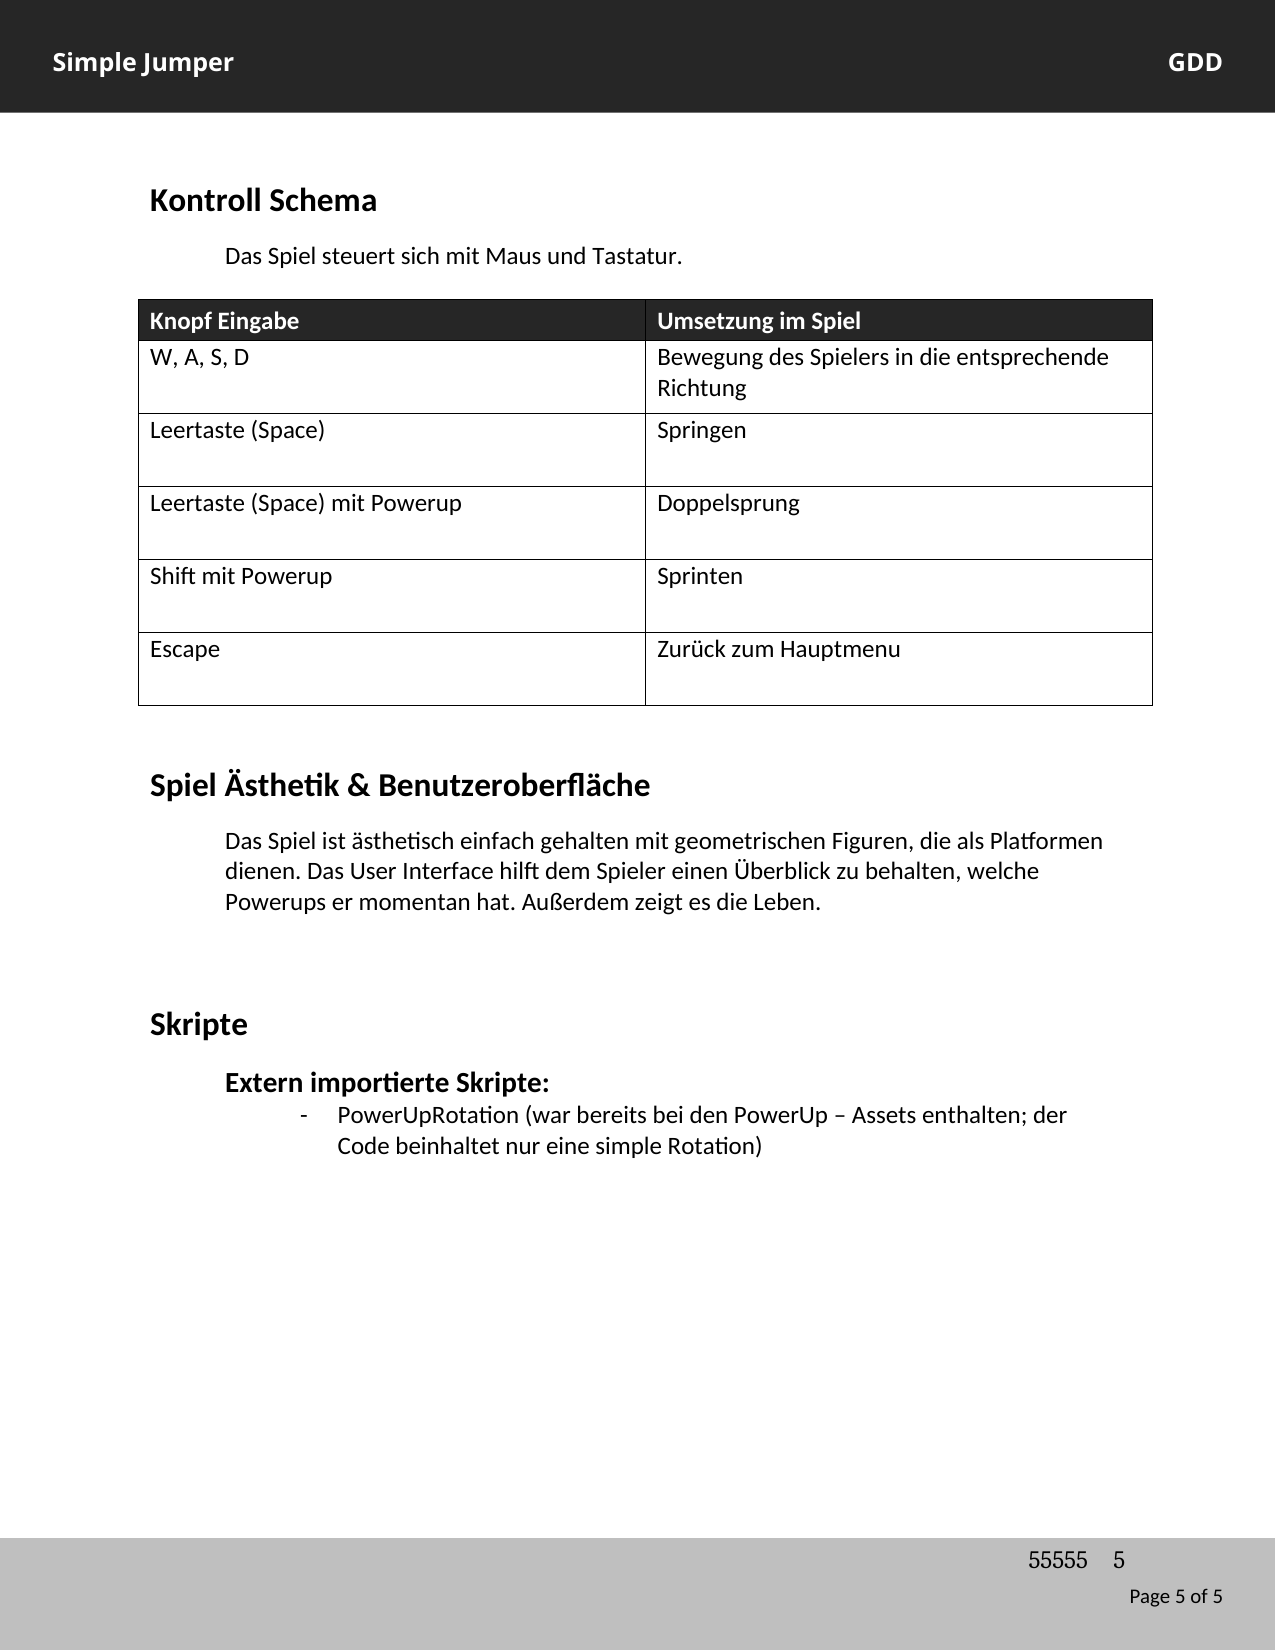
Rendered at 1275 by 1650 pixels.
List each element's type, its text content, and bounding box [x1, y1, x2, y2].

table_cell W, A, S, D [139, 341, 645, 413]
subtitle Spiel Ästhetik & Benutzeroberfläche [150, 764, 1125, 804]
text Das Spiel ist ästhetisch einfach gehalten mit geometrischen Figuren, die als Platformen dienen. Das User Interface hilft dem Spieler einen Überblick zu behalten, welche Powerups er momentan hat. Außerdem zeigt es die Leben. [225, 825, 1125, 916]
text Extern importierte Skripte: [225, 1064, 1125, 1099]
table_cell Springen [646, 414, 1152, 486]
table_cell Zurück zum Hauptmenu [646, 633, 1152, 705]
table_cell Doppelsprung [646, 487, 1152, 559]
subtitle Kontroll Schema [150, 179, 1125, 219]
table_cell Escape [139, 633, 645, 705]
table_cell Leertaste (Space) [139, 414, 645, 486]
subtitle Skripte [150, 1003, 1125, 1043]
table_header Umsetzung im Spiel [646, 300, 1152, 340]
text Das Spiel steuert sich mit Maus und Tastatur. [225, 240, 1125, 270]
table_cell Sprinten [646, 560, 1152, 632]
table_cell Leertaste (Space) mit Powerup [139, 487, 645, 559]
table_cell Shift mit Powerup [139, 560, 645, 632]
table_cell Bewegung des Spielers in die entsprechende Richtung [646, 341, 1152, 413]
list PowerUpRotation (war bereits bei den PowerUp – Assets enthalten; der Code beinhaltet nur eine simple Rotation) [300, 1099, 1125, 1160]
table_header Knopf Eingabe [139, 300, 645, 340]
